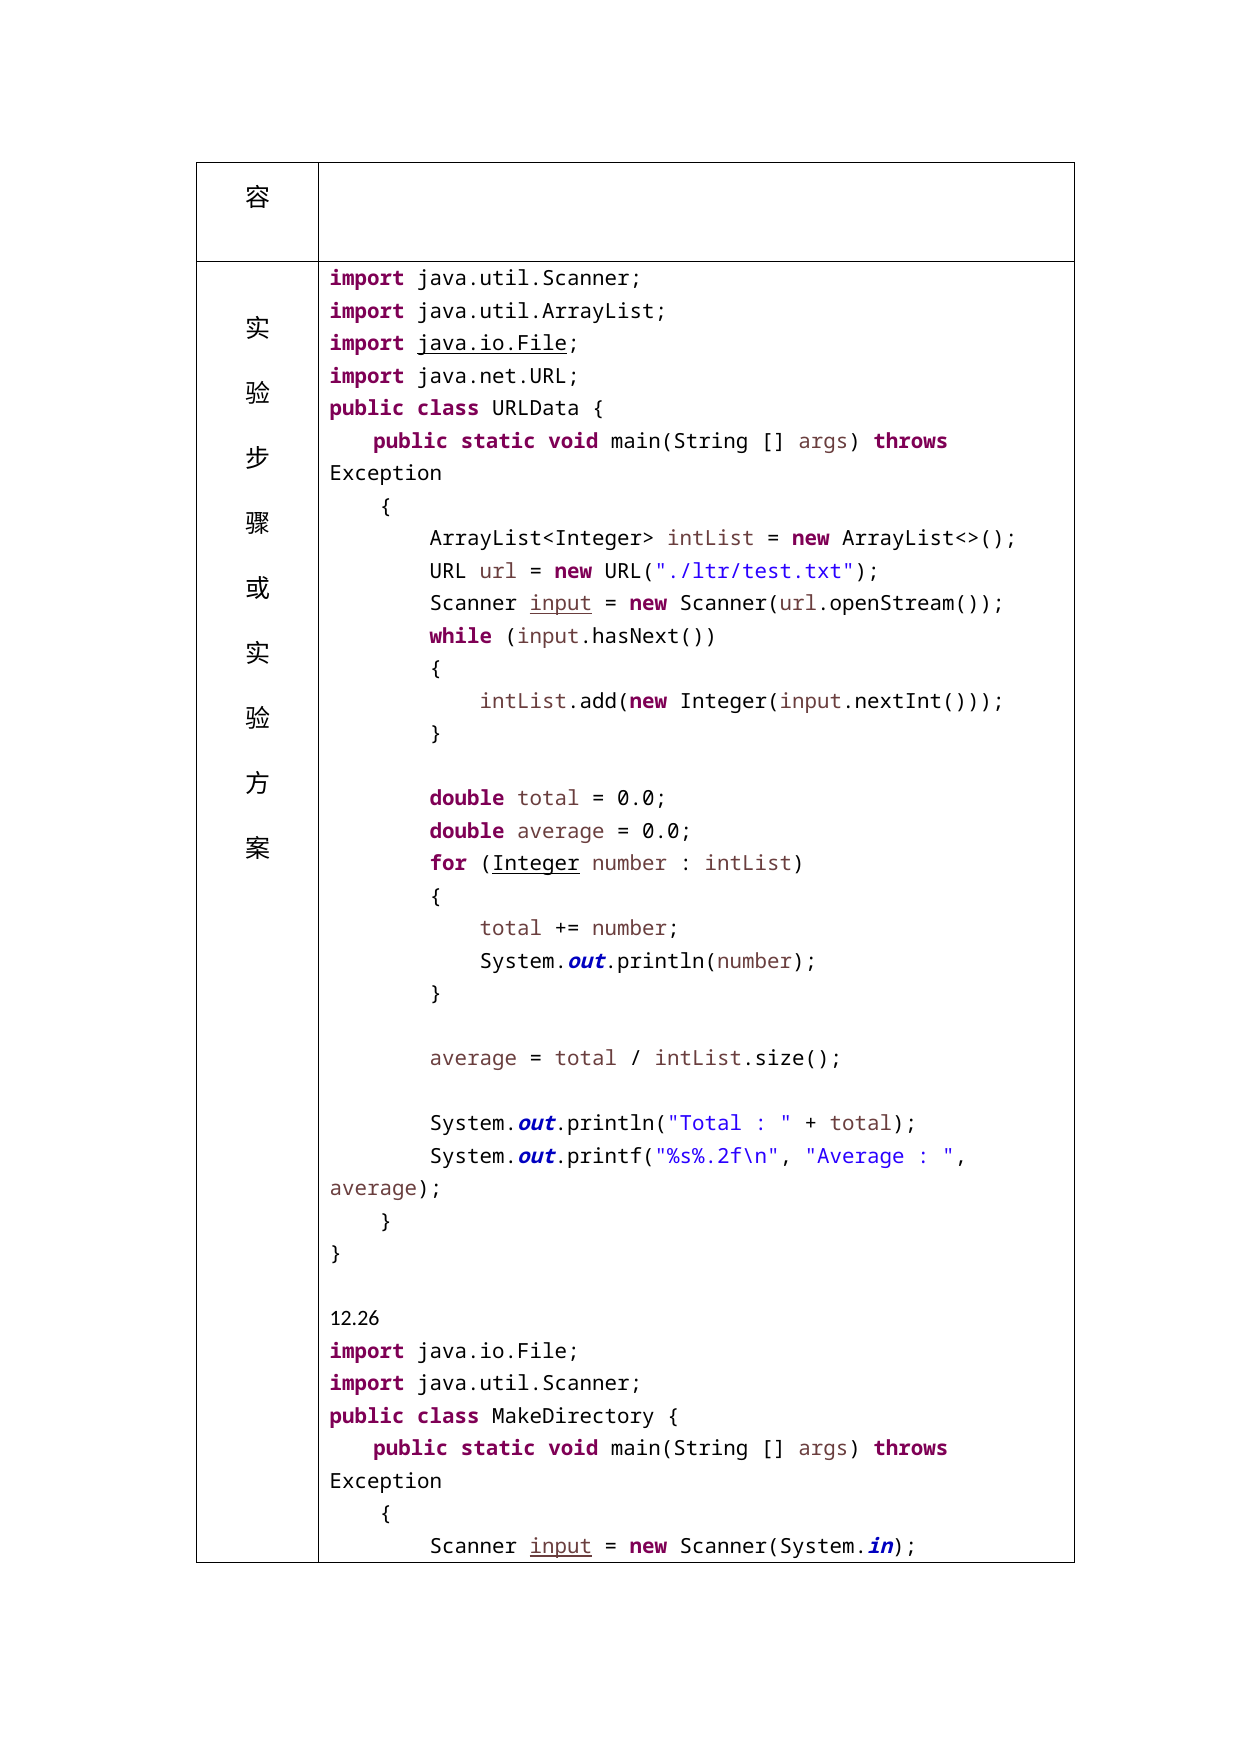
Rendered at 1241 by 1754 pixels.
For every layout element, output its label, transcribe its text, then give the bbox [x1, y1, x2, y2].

table_cell 实 验 步 骤 或 实 验 方 案 [197, 262, 318, 1562]
table_cell 实 验 内 容 [197, 163, 318, 261]
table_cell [319, 262, 1074, 1562]
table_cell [319, 163, 1074, 261]
